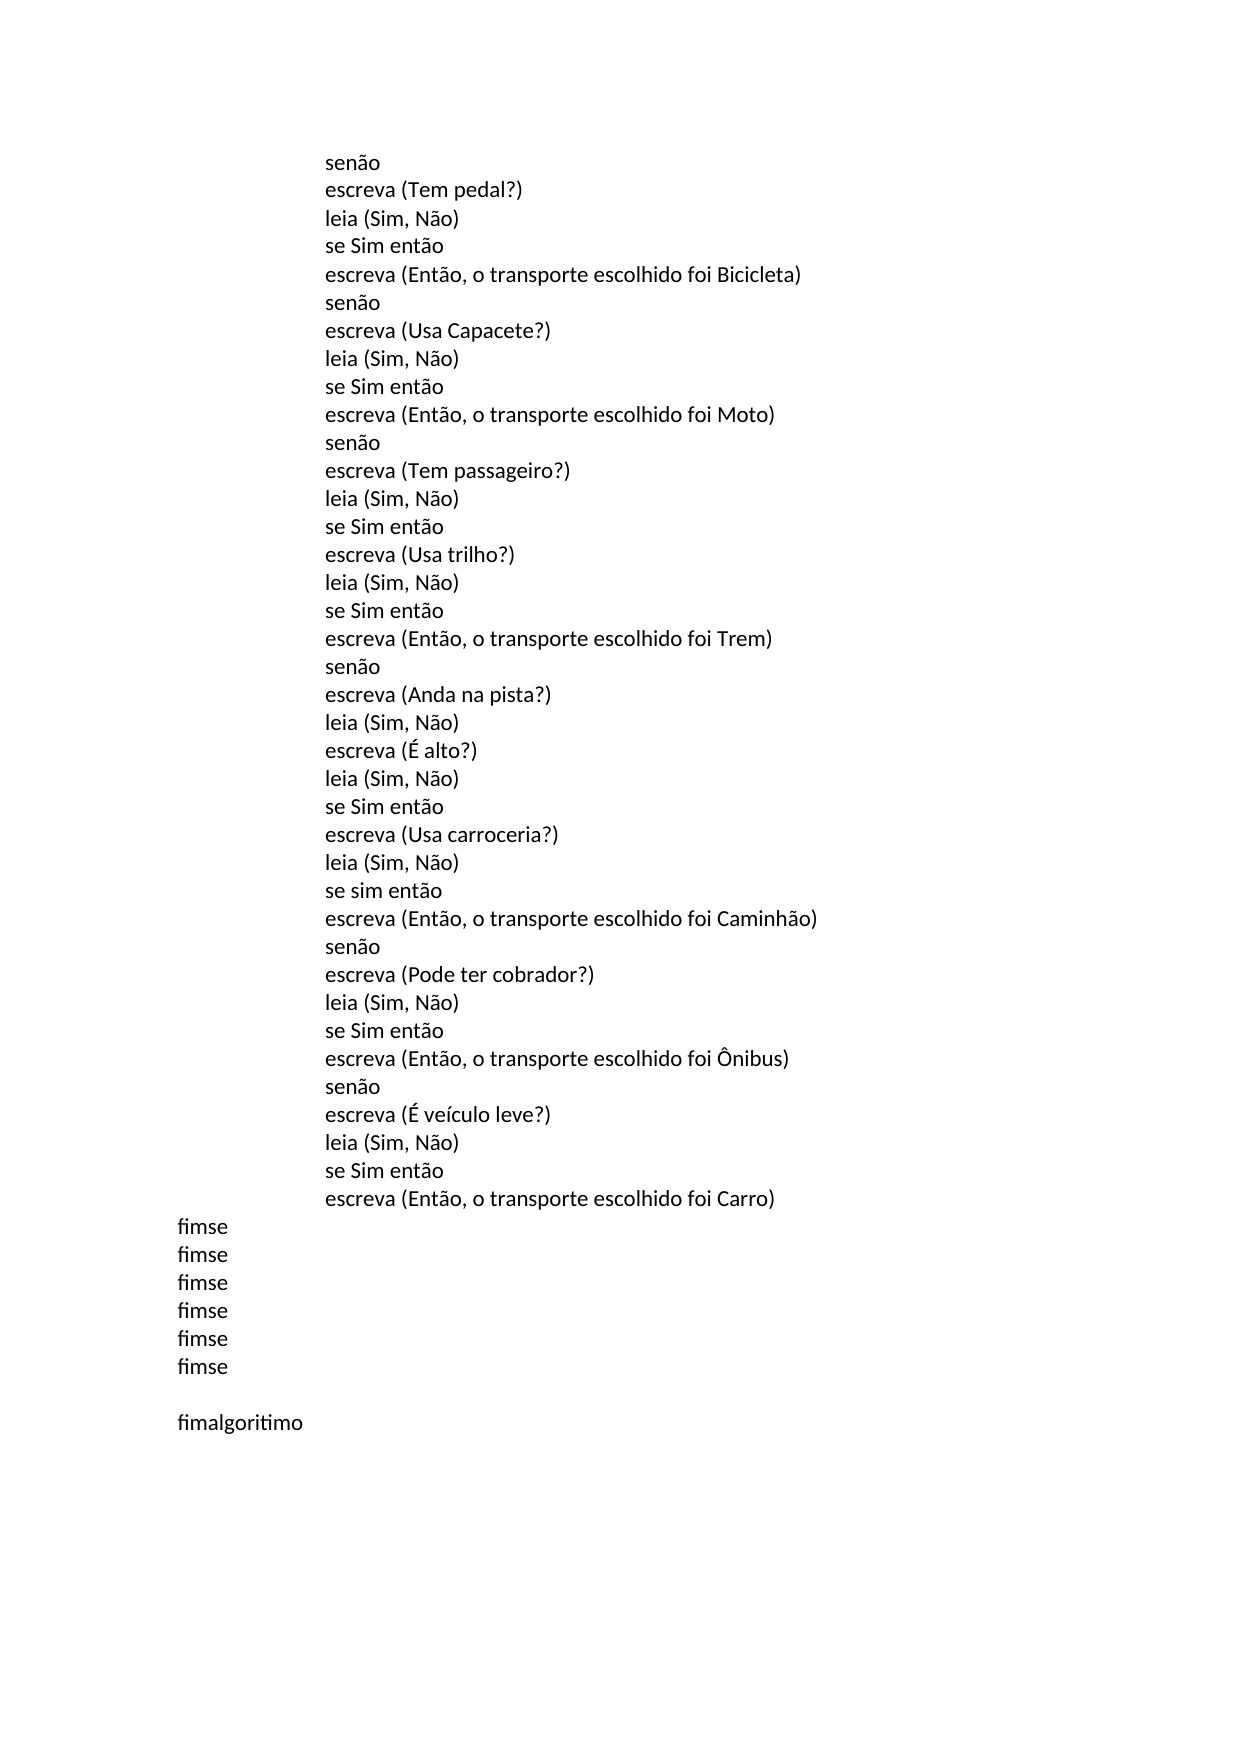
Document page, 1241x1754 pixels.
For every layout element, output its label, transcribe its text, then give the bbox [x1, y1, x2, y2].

text fimse [177, 1240, 1063, 1268]
text fimse [177, 1212, 1063, 1240]
text fimse [177, 1296, 1063, 1324]
text escreva (Então, o transporte escolhido foi Ônibus) [325, 1044, 1063, 1072]
text se Sim então [325, 792, 1063, 820]
text fimse [177, 1324, 1063, 1352]
text fimalgoritimo [177, 1408, 1063, 1437]
text leia (Sim, Não) [325, 1128, 1063, 1156]
text leia (Sim, Não) [325, 988, 1063, 1016]
text escreva (Então, o transporte escolhido foi Carro) [325, 1184, 1063, 1212]
text se sim então [325, 876, 1063, 904]
text senão [325, 932, 1063, 960]
text escreva (Pode ter cobrador?) [325, 960, 1063, 988]
text leia (Sim, Não) [325, 848, 1063, 876]
text fimse [177, 1268, 1063, 1296]
text senão [325, 1072, 1063, 1100]
text fimse [177, 1352, 1063, 1381]
text se Sim então [325, 1156, 1063, 1184]
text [325, 148, 1063, 792]
text se Sim então [325, 1016, 1063, 1044]
text escreva (É veículo leve?) [325, 1100, 1063, 1128]
text escreva (Então, o transporte escolhido foi Caminhão) [325, 904, 1063, 932]
text escreva (Usa carroceria?) [325, 820, 1063, 848]
